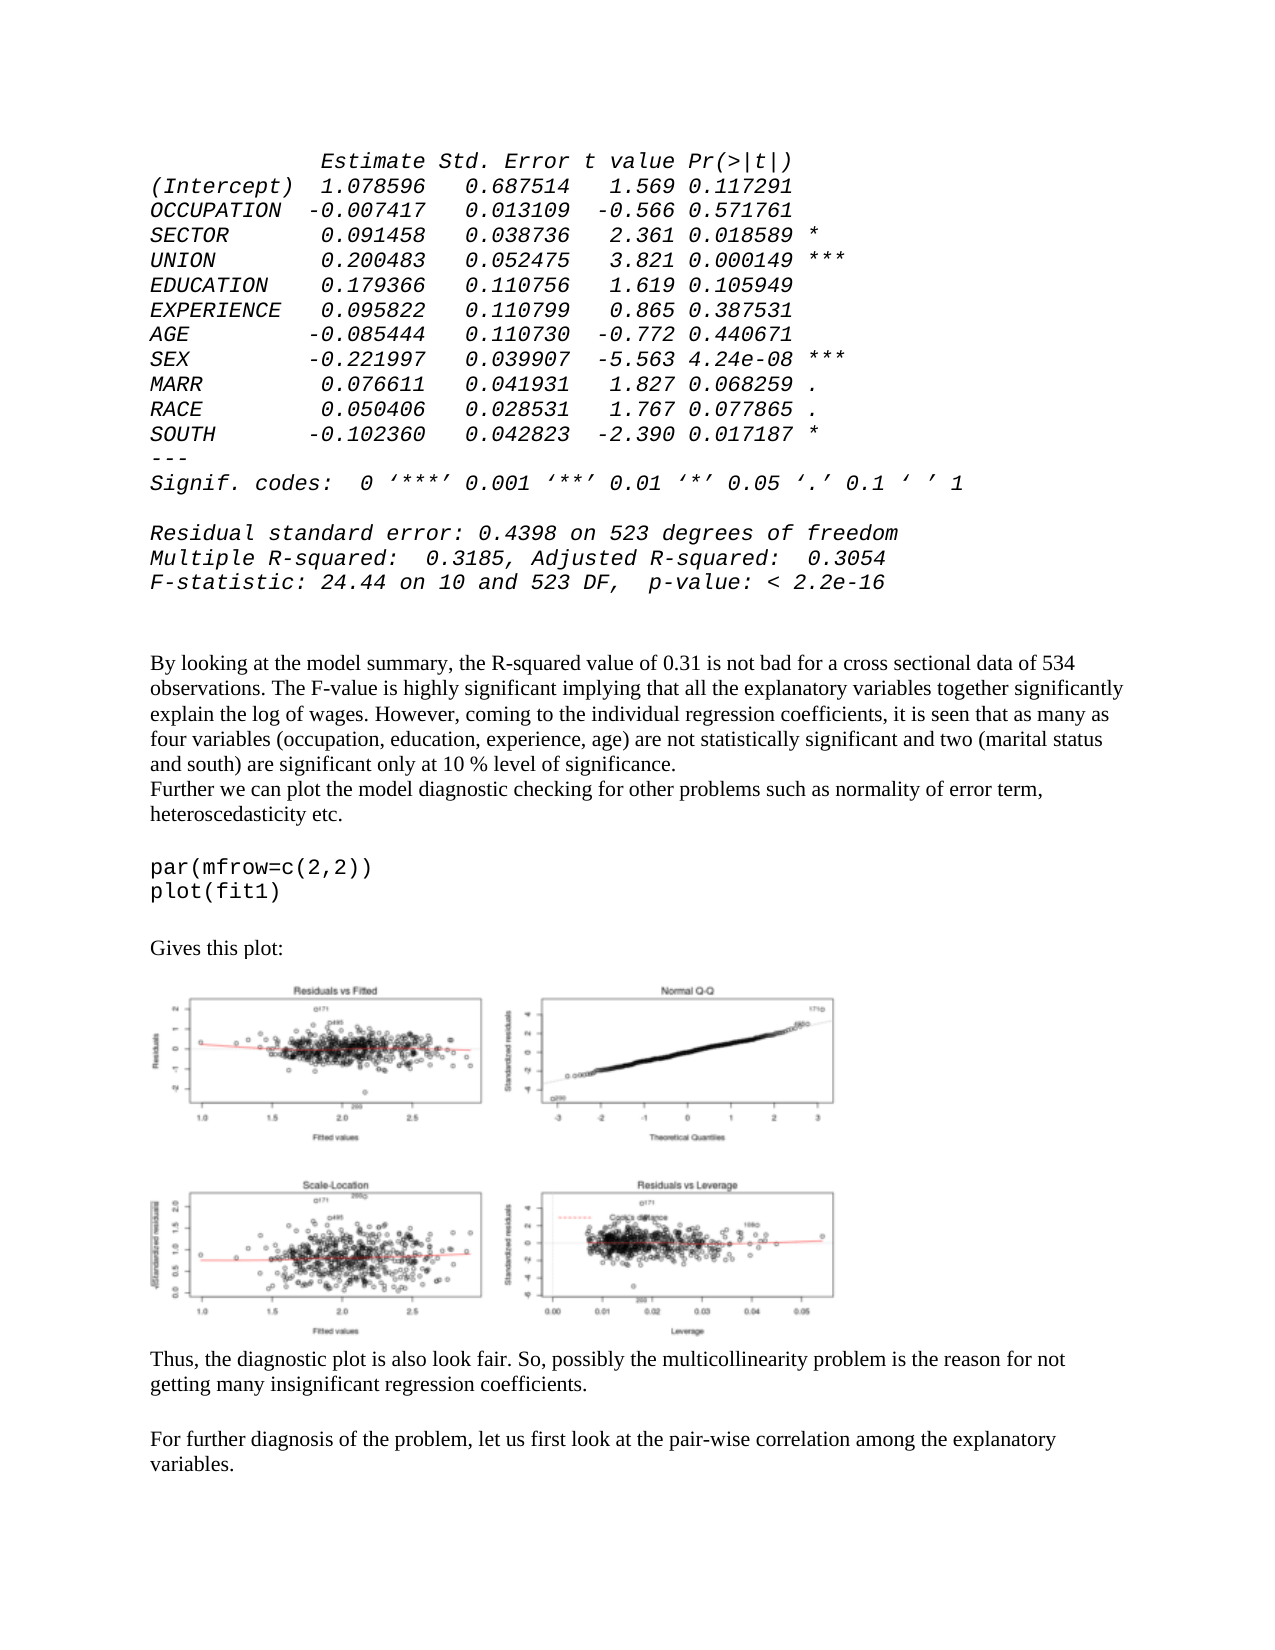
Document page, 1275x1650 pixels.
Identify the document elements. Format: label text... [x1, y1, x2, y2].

text Estimate Std. Error t value Pr(>|t|) [150, 150, 1125, 175]
text SECTOR 0.091458 0.038736 2.361 0.018589 * [150, 224, 1125, 249]
text EXPERIENCE 0.095822 0.110799 0.865 0.387531 [150, 299, 1125, 323]
text Multiple R-squared: 0.3185, Adjusted R-squared: 0.3054 [150, 547, 1125, 571]
text By looking at the model summary, the R-squared value of 0.31 is not bad for a cross sectional data of 534 observations. The F-value is highly significant implying that all the explanatory variables together significantly explain the log of wages. However, coming to the individual regression coefficients, it is seen that as many as four variables (occupation, education, experience, age) are not statistically significant and two (marital status and south) are significant only at 10 % level of significance. Further we can plot the model diagnostic checking for other problems such as normality of error term, heteroscedasticity etc. [150, 650, 1125, 827]
text UNION 0.200483 0.052475 3.821 0.000149 *** [150, 249, 1125, 274]
text Residual standard error: 0.4398 on 523 degrees of freedom [150, 522, 1125, 547]
text (Intercept) 1.078596 0.687514 1.569 0.117291 [150, 175, 1125, 199]
picture [150, 959, 854, 1347]
text --- [150, 447, 1125, 472]
text For further diagnosis of the problem, let us first look at the pair-wise correlation among the explanatory variables. [150, 1426, 1125, 1476]
text F-statistic: 24.44 on 10 and 523 DF, p-value: < 2.2e-16 [150, 571, 1125, 596]
text RACE 0.050406 0.028531 1.767 0.077865 . [150, 398, 1125, 423]
text SEX -0.221997 0.039907 -5.563 4.24e-08 *** [150, 348, 1125, 373]
text EDUCATION 0.179366 0.110756 1.619 0.105949 [150, 274, 1125, 299]
text Signif. codes: 0 ‘***’ 0.001 ‘**’ 0.01 ‘*’ 0.05 ‘.’ 0.1 ‘ ’ 1 [150, 472, 1125, 497]
text MARR 0.076611 0.041931 1.827 0.068259 . [150, 373, 1125, 398]
text plot(fit1) [150, 881, 1125, 905]
text OCCUPATION -0.007417 0.013109 -0.566 0.571761 [150, 199, 1125, 224]
text AGE -0.085444 0.110730 -0.772 0.440671 [150, 323, 1125, 348]
text SOUTH -0.102360 0.042823 -2.390 0.017187 * [150, 423, 1125, 447]
text par(mfrow=c(2,2)) [150, 856, 1125, 881]
